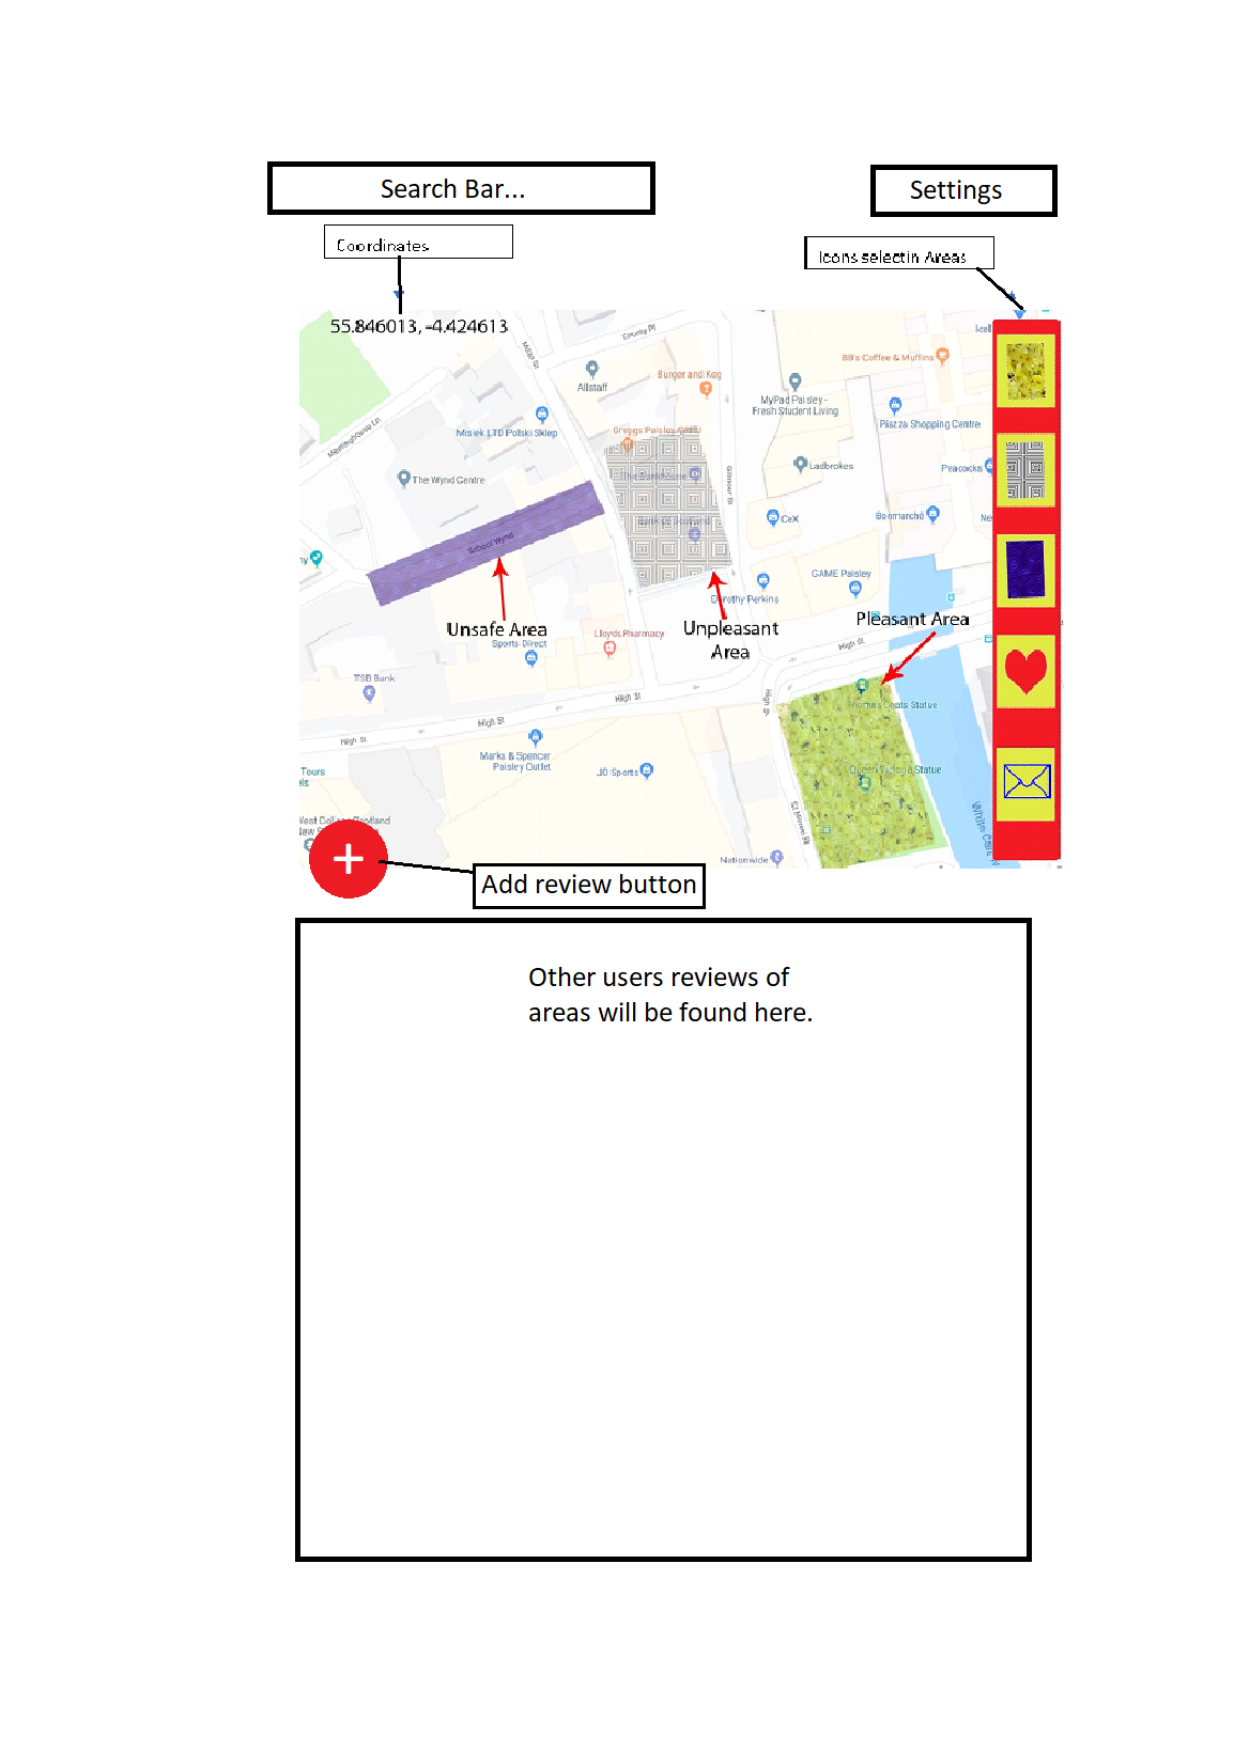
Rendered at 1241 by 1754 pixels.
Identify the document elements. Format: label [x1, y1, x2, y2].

picture [262, 154, 1064, 1579]
